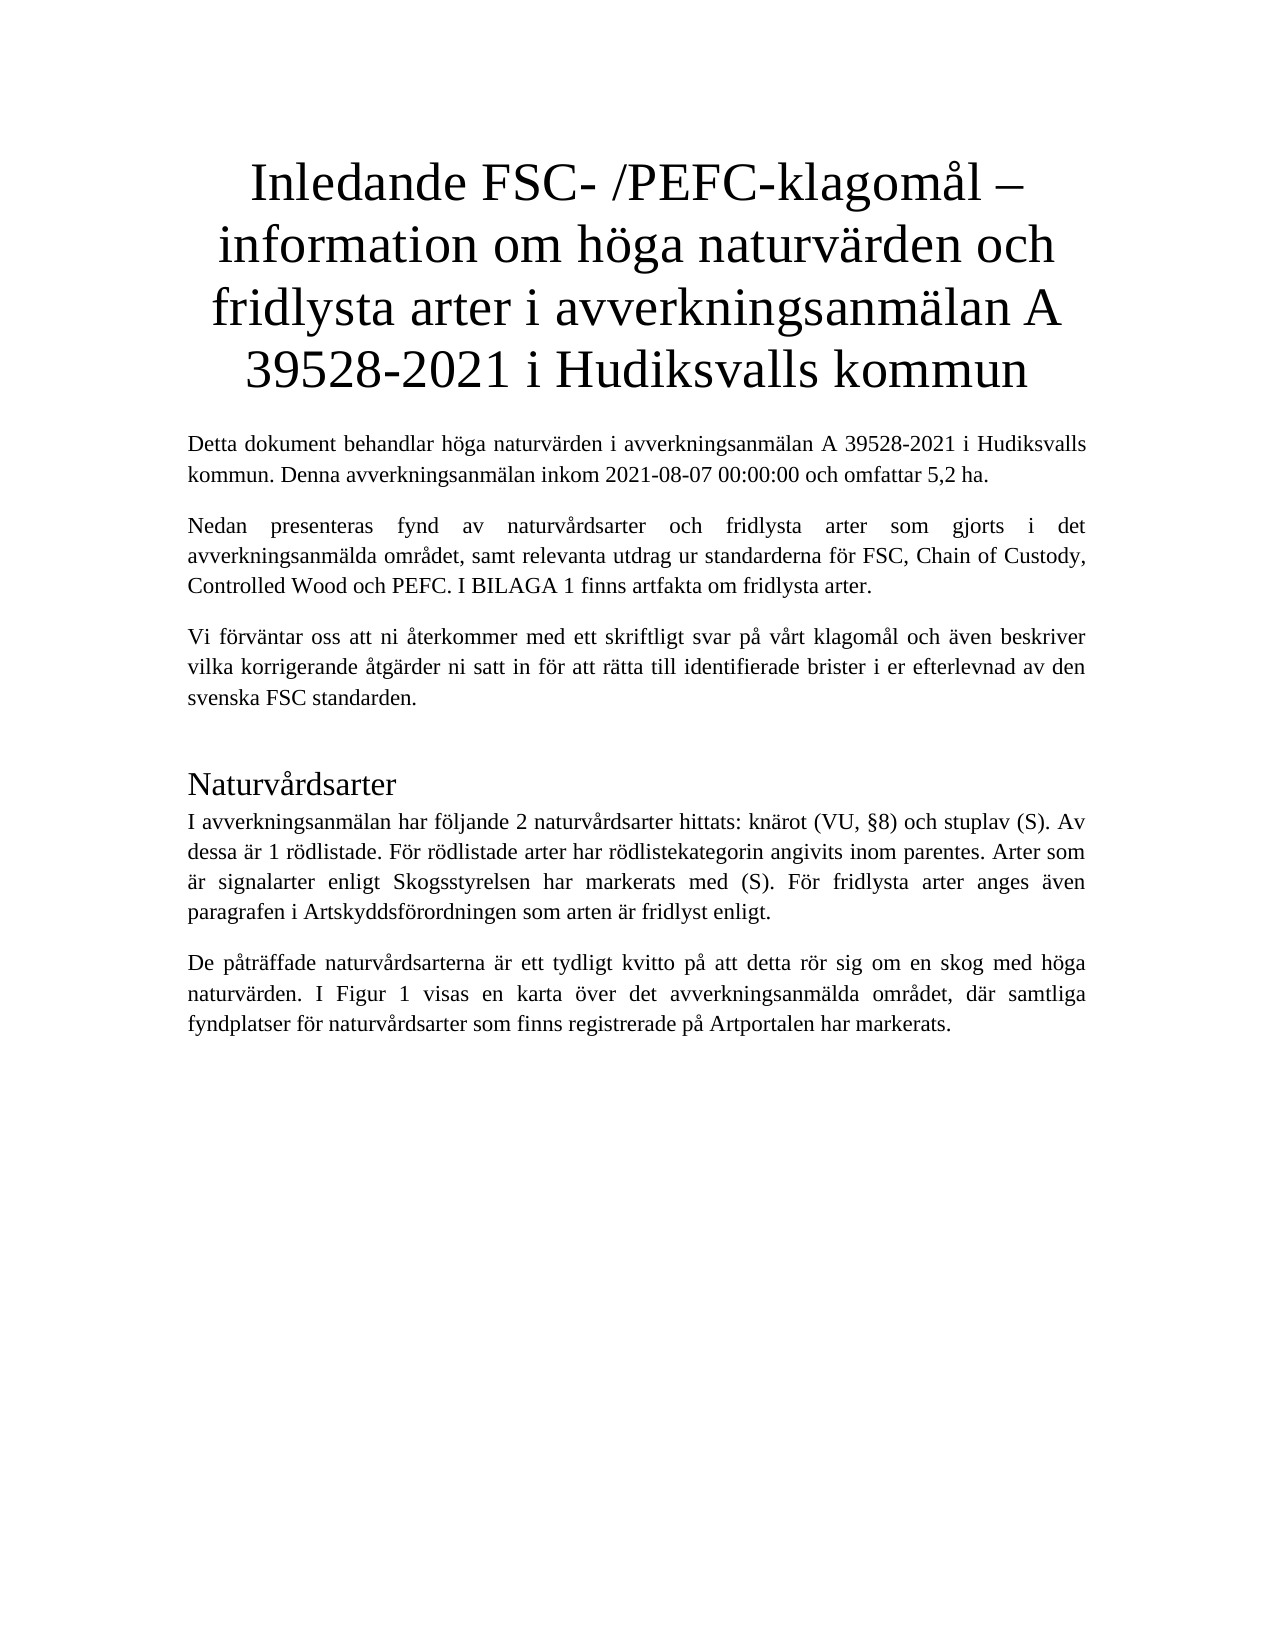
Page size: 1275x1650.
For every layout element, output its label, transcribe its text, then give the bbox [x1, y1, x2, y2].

text Vi förväntar oss att ni återkommer med ett skriftligt svar på vårt klagomål och även beskriver vilka korrigerande åtgärder ni satt in för att rätta till identifierade brister i er efterlevnad av den svenska FSC standarden. [187, 623, 1087, 710]
text I avverkningsanmälan har följande 2 naturvårdsarter hittats: knärot (VU, §8) och stuplav (S). Av dessa är 1 rödlistade. För rödlistade arter har rödlistekategorin angivits inom parentes. Arter som är signalarter enligt Skogsstyrelsen har markerats med (S). För fridlysta arter anges även paragrafen i Artskyddsförordningen som arten är fridlyst enligt. [187, 808, 1087, 925]
subtitle Naturvårdsarter [187, 764, 1087, 802]
text Detta dokument behandlar höga naturvärden i avverkningsanmälan A 39528-2021 i Hudiksvalls kommun. Denna avverkningsanmälan inkom 2021-08-07 00:00:00 och omfattar 5,2 ha. [187, 430, 1087, 487]
text Nedan presenteras fynd av naturvårdsarter och fridlysta arter som gjorts i det avverkningsanmälda området, samt relevanta utdrag ur standarderna för FSC, Chain of Custody, Controlled Wood och PEFC. I BILAGA 1 finns artfakta om fridlysta arter. [187, 512, 1087, 598]
text De påträffade naturvårdsarterna är ett tydligt kvitto på att detta rör sig om en skog med höga naturvärden. I Figur 1 visas en karta över det avverkningsanmälda området, där samtliga fyndplatser för naturvårdsarter som finns registrerade på Artportalen har markerats. [187, 949, 1087, 1036]
title Inledande FSC- /PEFC-klagomål – information om höga naturvärden och fridlysta arter i avverkningsanmälan A 39528-2021 i Hudiksvalls kommun [187, 150, 1087, 399]
